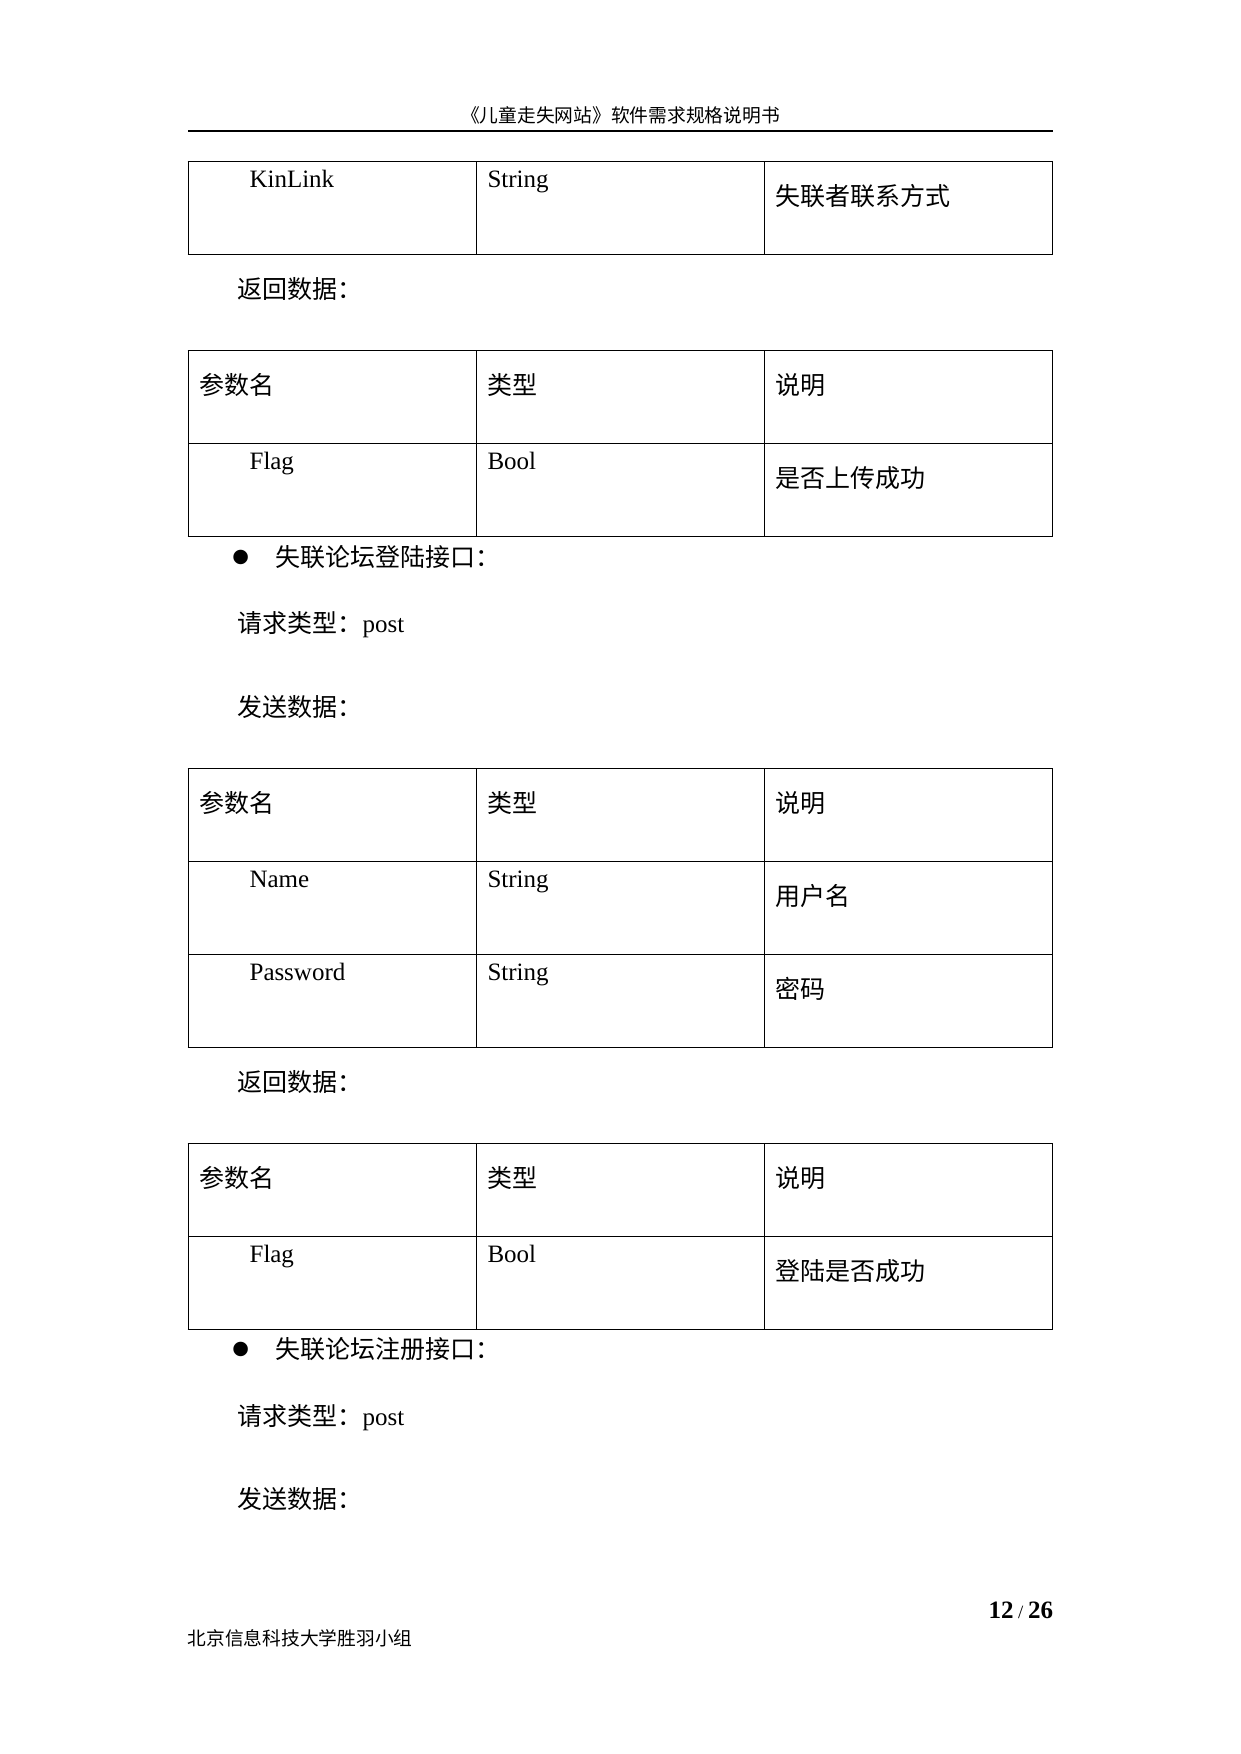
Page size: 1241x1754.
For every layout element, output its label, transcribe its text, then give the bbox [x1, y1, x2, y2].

table_header 类型 [477, 1144, 764, 1236]
table_header 说明 [765, 769, 1052, 861]
table_header 说明 [765, 351, 1052, 443]
text 返回数据： [187, 1048, 1053, 1113]
text 请求类型：post [187, 589, 1053, 654]
table_header 说明 [765, 1144, 1052, 1236]
text 返回数据： [187, 255, 1053, 320]
table_cell Name [189, 862, 476, 954]
table_cell 用户名 [765, 862, 1052, 954]
table_cell Bool [477, 444, 764, 536]
table_cell String [477, 955, 764, 1047]
table_cell Flag [189, 1237, 476, 1329]
table_cell 密码 [765, 955, 1052, 1047]
table_cell 登陆是否成功 [765, 1237, 1052, 1329]
table_header 类型 [477, 769, 764, 861]
text 发送数据： [187, 1466, 1053, 1531]
table_cell Bool [477, 1237, 764, 1329]
table_header 参数名 [189, 351, 476, 443]
table_cell KinLink [189, 162, 476, 254]
table_cell 失联者联系方式 [765, 162, 1052, 254]
table_cell Password [189, 955, 476, 1047]
text 发送数据： [187, 673, 1053, 738]
list 失联论坛注册接口： [231, 1330, 1053, 1366]
table_cell Flag [189, 444, 476, 536]
table_cell String [477, 162, 764, 254]
list 失联论坛登陆接口： [231, 537, 1053, 573]
table_cell String [477, 862, 764, 954]
table_header 参数名 [189, 769, 476, 861]
table_header 类型 [477, 351, 764, 443]
table_cell 是否上传成功 [765, 444, 1052, 536]
table_header 参数名 [189, 1144, 476, 1236]
text 请求类型：post [187, 1382, 1053, 1447]
